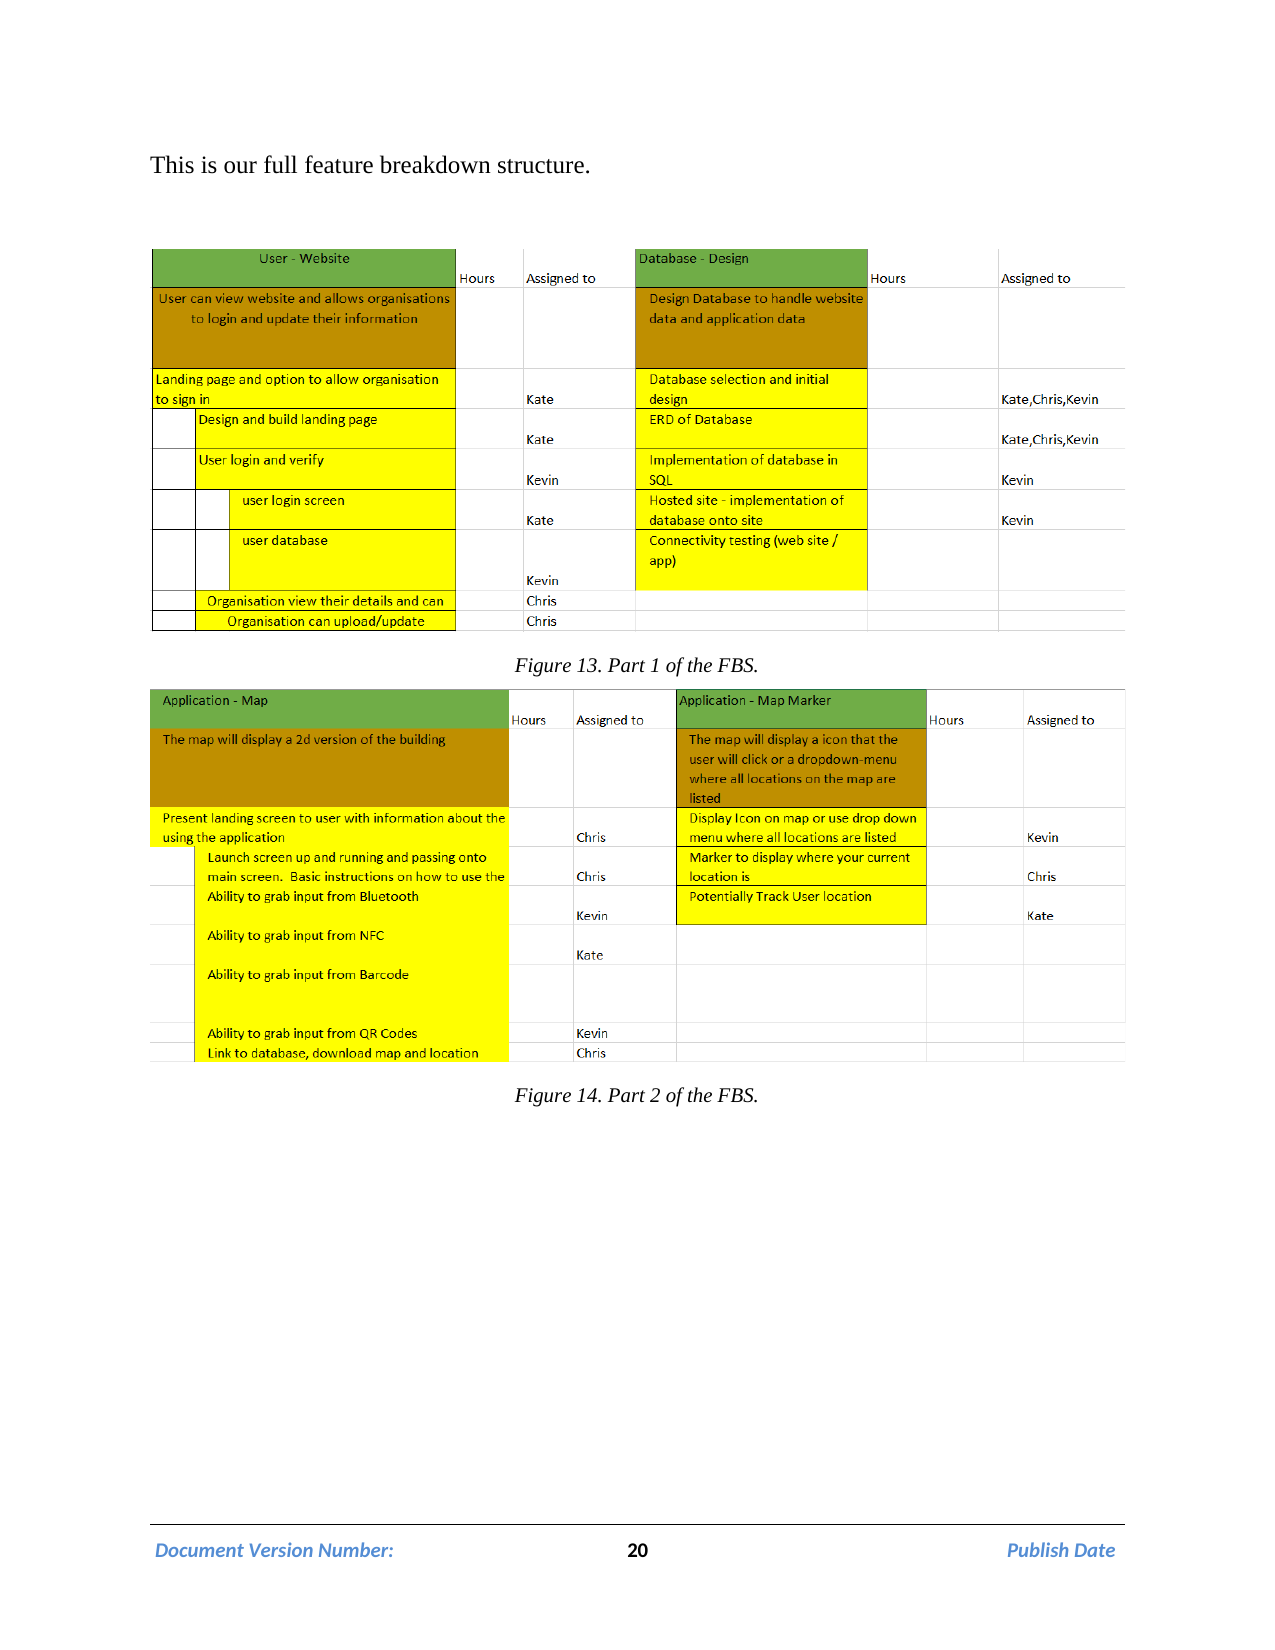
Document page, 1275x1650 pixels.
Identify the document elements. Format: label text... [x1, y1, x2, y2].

text This is our full feature breakdown structure. [150, 150, 1125, 179]
picture [150, 249, 1125, 632]
picture [150, 689, 1125, 1062]
